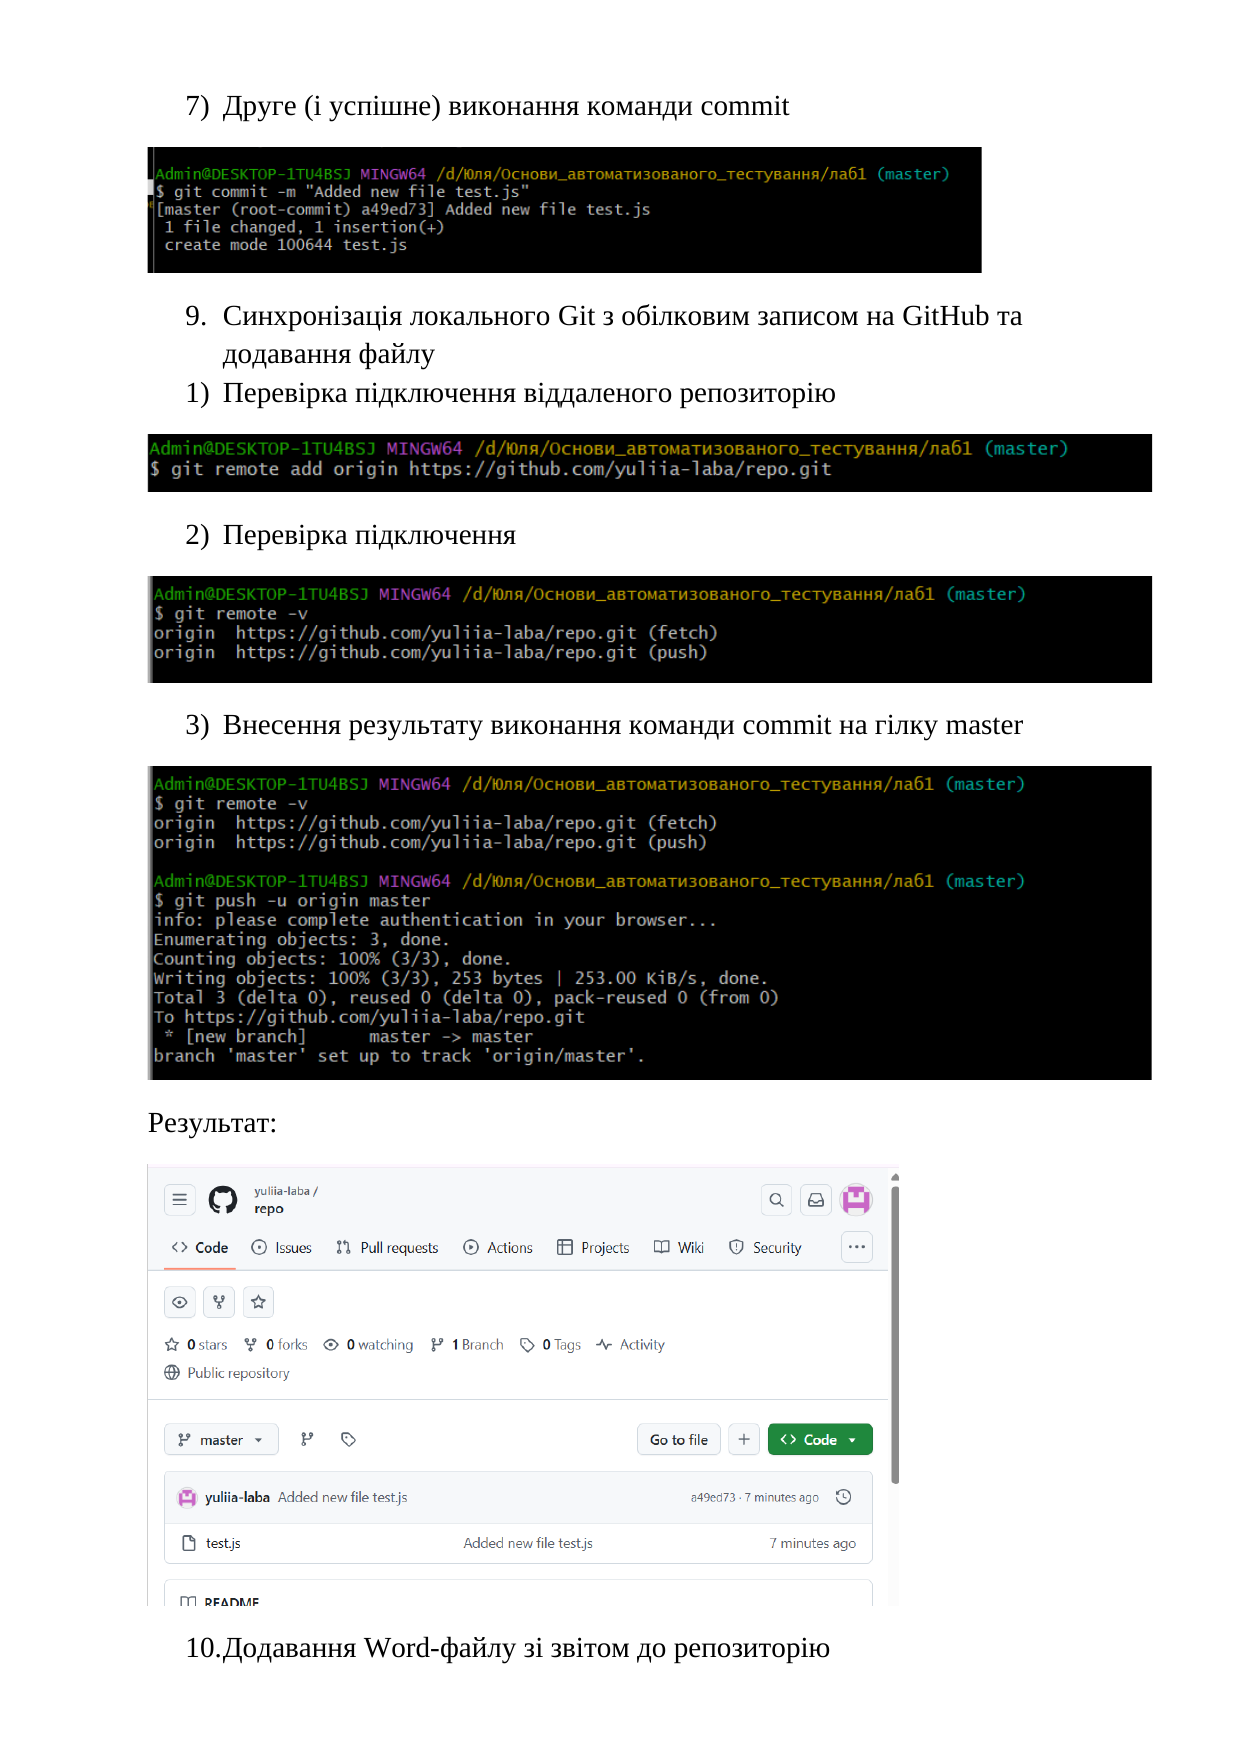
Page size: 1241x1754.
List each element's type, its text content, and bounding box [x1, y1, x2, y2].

list Друге (і успішне) виконання команди commit [185, 88, 1152, 122]
picture [147, 766, 1152, 1080]
picture [147, 434, 1153, 492]
list Перевірка підключення [185, 517, 1152, 551]
list Синхронізація локального Git з обілковим записом на GitHub та додавання файлу [185, 298, 1152, 370]
list Додавання Word-файлу зі звітом до репозиторію [185, 1630, 1152, 1664]
picture [147, 1164, 899, 1606]
picture [147, 576, 1153, 683]
picture [147, 147, 982, 273]
text Результат: [148, 1105, 1152, 1138]
list Внесення результату виконання команди commit на гілку master [185, 707, 1152, 741]
list Перевірка підключення віддаленого репозиторію [185, 375, 1152, 408]
